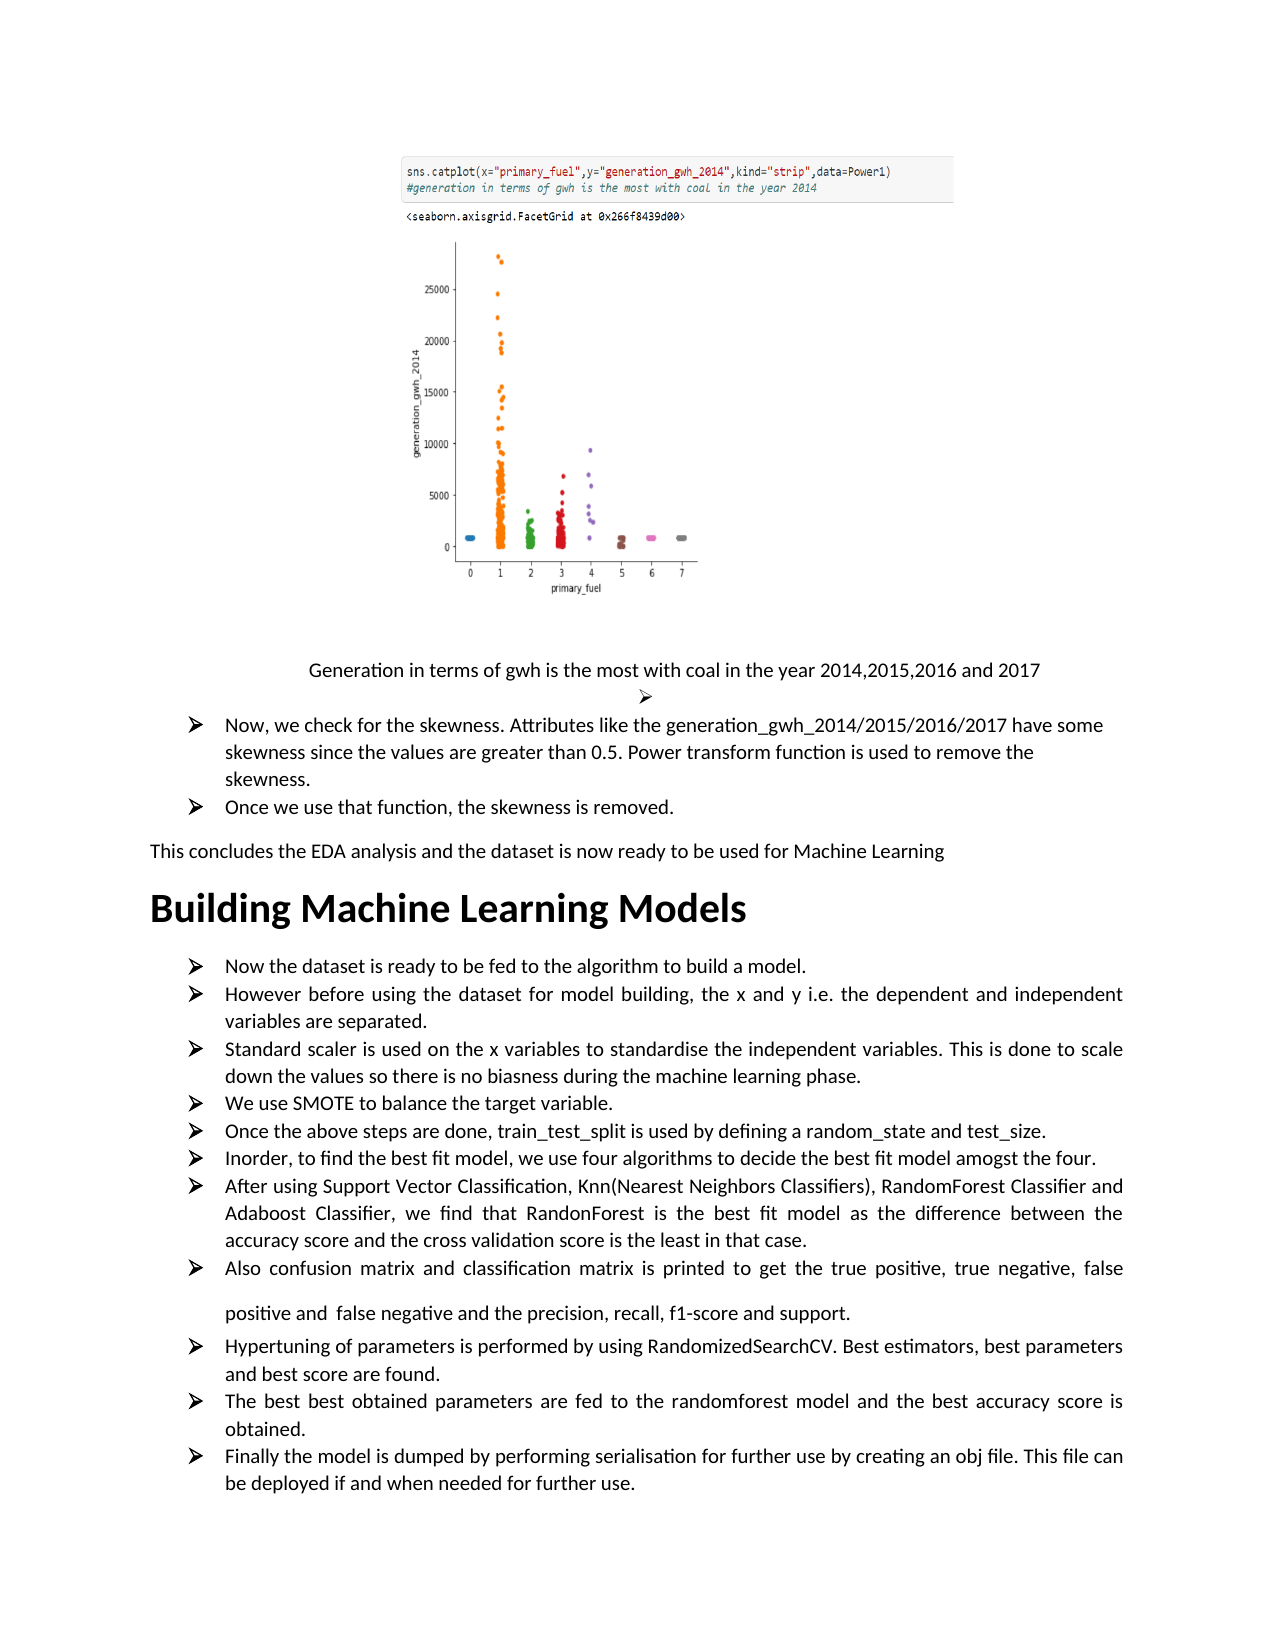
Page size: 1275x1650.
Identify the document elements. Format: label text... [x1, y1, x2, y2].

text This concludes the EDA analysis and the dataset is now ready to be used for Machine Learning [150, 838, 1125, 863]
list Finally the model is dumped by performing serialisation for further use by creating an obj file. This file can be deployed if and when needed for further use. [187, 1443, 1125, 1496]
list Standard scaler is used on the x variables to standardise the independent variables. This is done to scale down the values so there is no biasness during the machine learning phase. [187, 1036, 1125, 1089]
list Also confusion matrix and classification matrix is printed to get the true positive, true negative, false positive and false negative and the precision, recall, f1-score and support. [187, 1255, 1125, 1330]
list Generation in terms of gwh is the most with coal in the year 2014,2015,2016 and 2017 [225, 657, 1125, 682]
list After using Support Vector Classification, Knn(Nearest Neighbors Classifiers), RandomForest Classifier and Adaboost Classifier, we find that RandonForest is the best fit model as the difference between the accuracy score and the cross validation score is the least in that case. [187, 1173, 1125, 1253]
list Now, we check for the skewness. Attributes like the generation_gwh_2014/2015/2016/2017 have some skewness since the values are greater than 0.5. Power transform function is used to remove the skewness. [187, 712, 1125, 792]
list Inorder, to find the best fit model, we use four algorithms to decide the best fit model amogst the four. [187, 1145, 1125, 1171]
list Once the above steps are done, train_test_split is used by defining a random_state and test_size. [187, 1118, 1125, 1143]
text Building Machine Learning Models [150, 882, 1125, 933]
list Now the dataset is ready to be fed to the algorithm to build a model. [187, 954, 1125, 979]
picture [396, 150, 954, 600]
list The best best obtained parameters are fed to the randomforest model and the best accuracy score is obtained. [187, 1388, 1125, 1441]
list Once we use that function, the skewness is removed. [187, 794, 1125, 819]
list Hypertuning of parameters is performed by using RandomizedSearchCV. Best estimators, best parameters and best score are found. [187, 1333, 1125, 1386]
list However before using the dataset for model building, the x and y i.e. the dependent and independent variables are separated. [187, 981, 1125, 1034]
list We use SMOTE to balance the target variable. [187, 1091, 1125, 1116]
